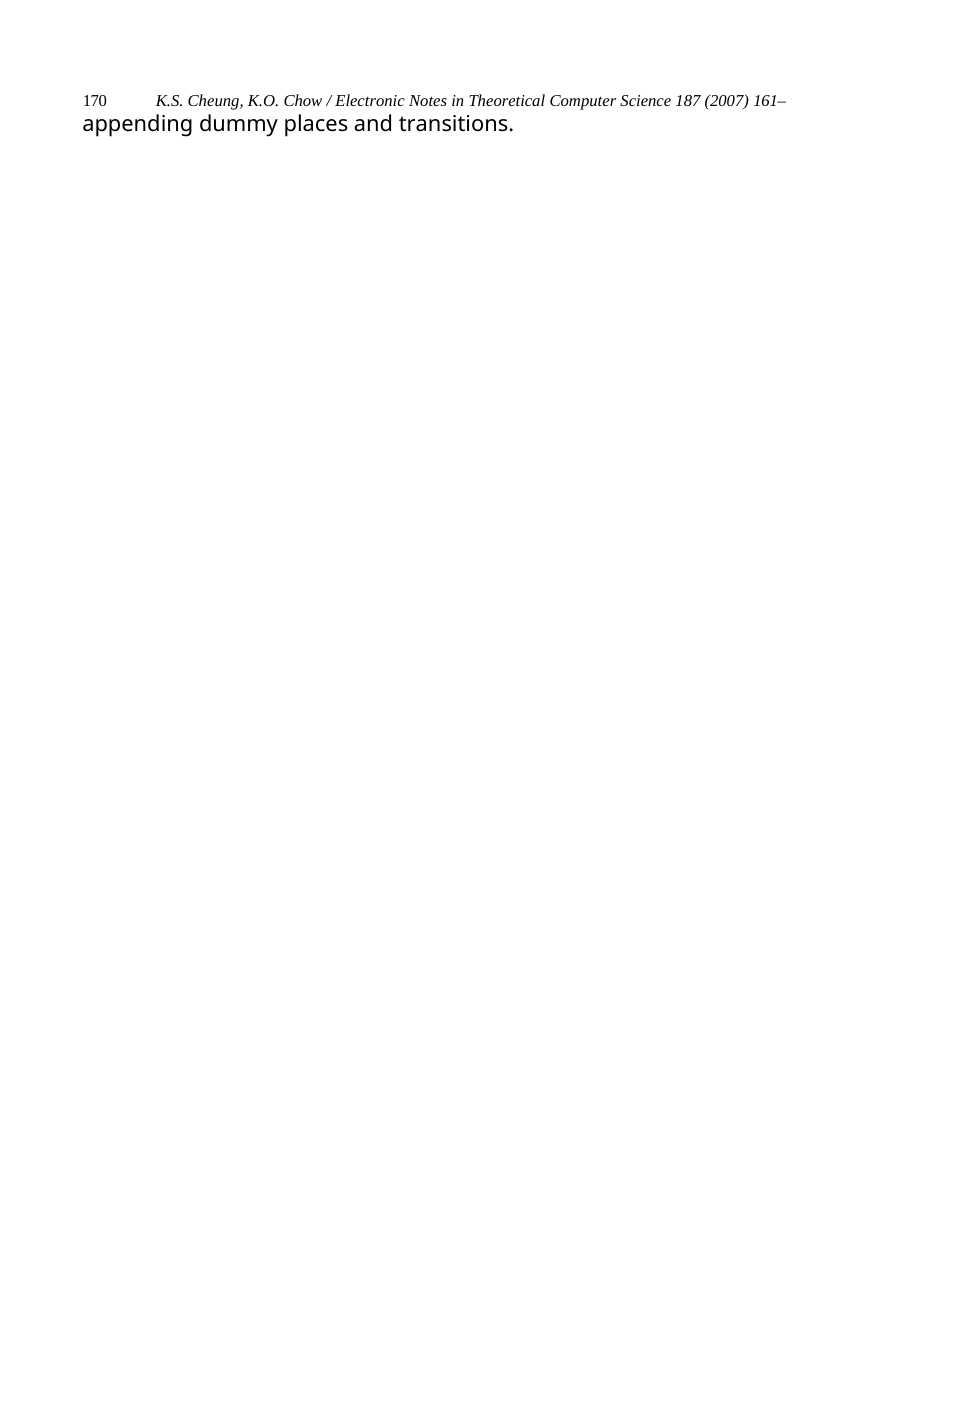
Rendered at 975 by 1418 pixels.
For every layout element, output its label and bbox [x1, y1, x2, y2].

text [82, 110, 881, 137]
